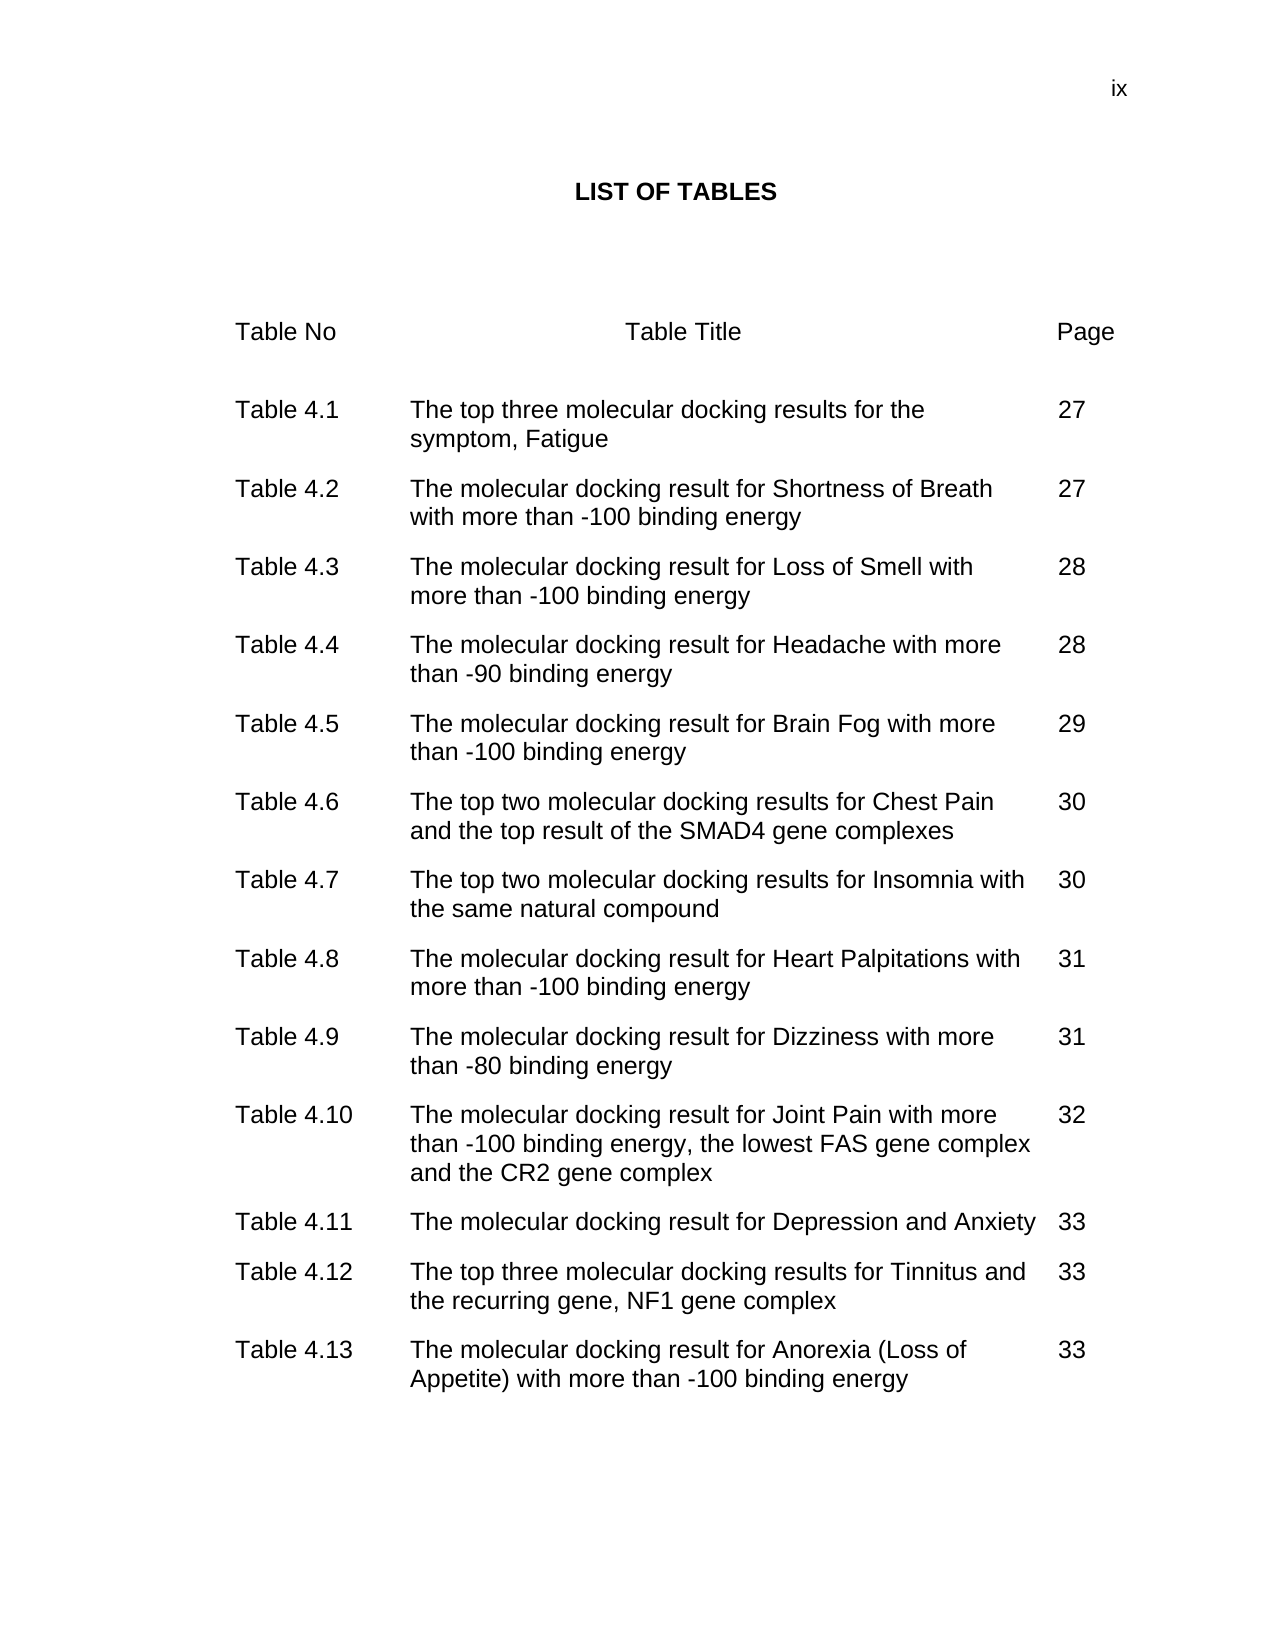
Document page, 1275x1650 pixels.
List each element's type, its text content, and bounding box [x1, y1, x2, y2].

table_cell 29 [1048, 698, 1199, 777]
table_cell Table 4.10 [225, 1090, 399, 1197]
table_header Table No [225, 307, 399, 356]
table_cell 28 [1048, 620, 1199, 698]
table_cell Table 4.6 [225, 777, 399, 855]
table_cell Table 4.8 [225, 933, 399, 1012]
table_cell The molecular docking result for Joint Pain with more than -100 binding energy, the lowest FAS gene complex and the CR2 gene complex [400, 1090, 1047, 1197]
table_cell 33 [1048, 1247, 1199, 1325]
table_cell Table 4.13 [225, 1325, 399, 1403]
table_cell 30 [1048, 777, 1199, 855]
table_header 27 [1048, 385, 1199, 463]
table_header The top three molecular docking results for the symptom, Fatigue [400, 385, 1047, 463]
table_cell The molecular docking result for Shortness of Breath with more than -100 binding energy [400, 463, 1047, 542]
table_cell Table 4.3 [225, 542, 399, 620]
table_cell The molecular docking result for Brain Fog with more than -100 binding energy [400, 698, 1047, 777]
table_cell Table 4.4 [225, 620, 399, 698]
table_cell 33 [1048, 1197, 1199, 1247]
table_cell The molecular docking result for Heart Palpitations with more than -100 binding energy [400, 933, 1047, 1012]
table_cell 33 [1048, 1325, 1199, 1403]
table_cell The molecular docking result for Anorexia (Loss of Appetite) with more than -100 binding energy [400, 1325, 1047, 1403]
table_cell The molecular docking result for Headache with more than -90 binding energy [400, 620, 1047, 698]
table_header Table Title [400, 307, 1046, 356]
table_cell The top two molecular docking results for Chest Pain and the top result of the SMAD4 gene complexes [400, 777, 1047, 855]
text LIST OF TABLES [224, 177, 1127, 206]
table_cell The molecular docking result for Dizziness with more than -80 binding energy [400, 1012, 1047, 1090]
table_cell 28 [1048, 542, 1199, 620]
table_cell The top three molecular docking results for Tinnitus and the recurring gene, NF1 gene complex [400, 1247, 1047, 1325]
table_cell 32 [1048, 1090, 1199, 1197]
table_cell 30 [1048, 855, 1199, 933]
table_cell Table 4.12 [225, 1247, 399, 1325]
table_cell Table 4.9 [225, 1012, 399, 1090]
table_cell The molecular docking result for Depression and Anxiety [400, 1197, 1047, 1247]
table_cell The top two molecular docking results for Insomnia with the same natural compound [400, 855, 1047, 933]
table_cell Table 4.2 [225, 463, 399, 542]
table_cell Table 4.7 [225, 855, 399, 933]
table_cell 31 [1048, 1012, 1199, 1090]
table_header Page [1046, 307, 1199, 356]
table_cell 27 [1048, 463, 1199, 542]
table_cell 31 [1048, 933, 1199, 1012]
table_cell Table 4.11 [225, 1197, 399, 1247]
table_cell Table 4.5 [225, 698, 399, 777]
table_header Table 4.1 [225, 385, 399, 463]
table_cell The molecular docking result for Loss of Smell with more than -100 binding energy [400, 542, 1047, 620]
